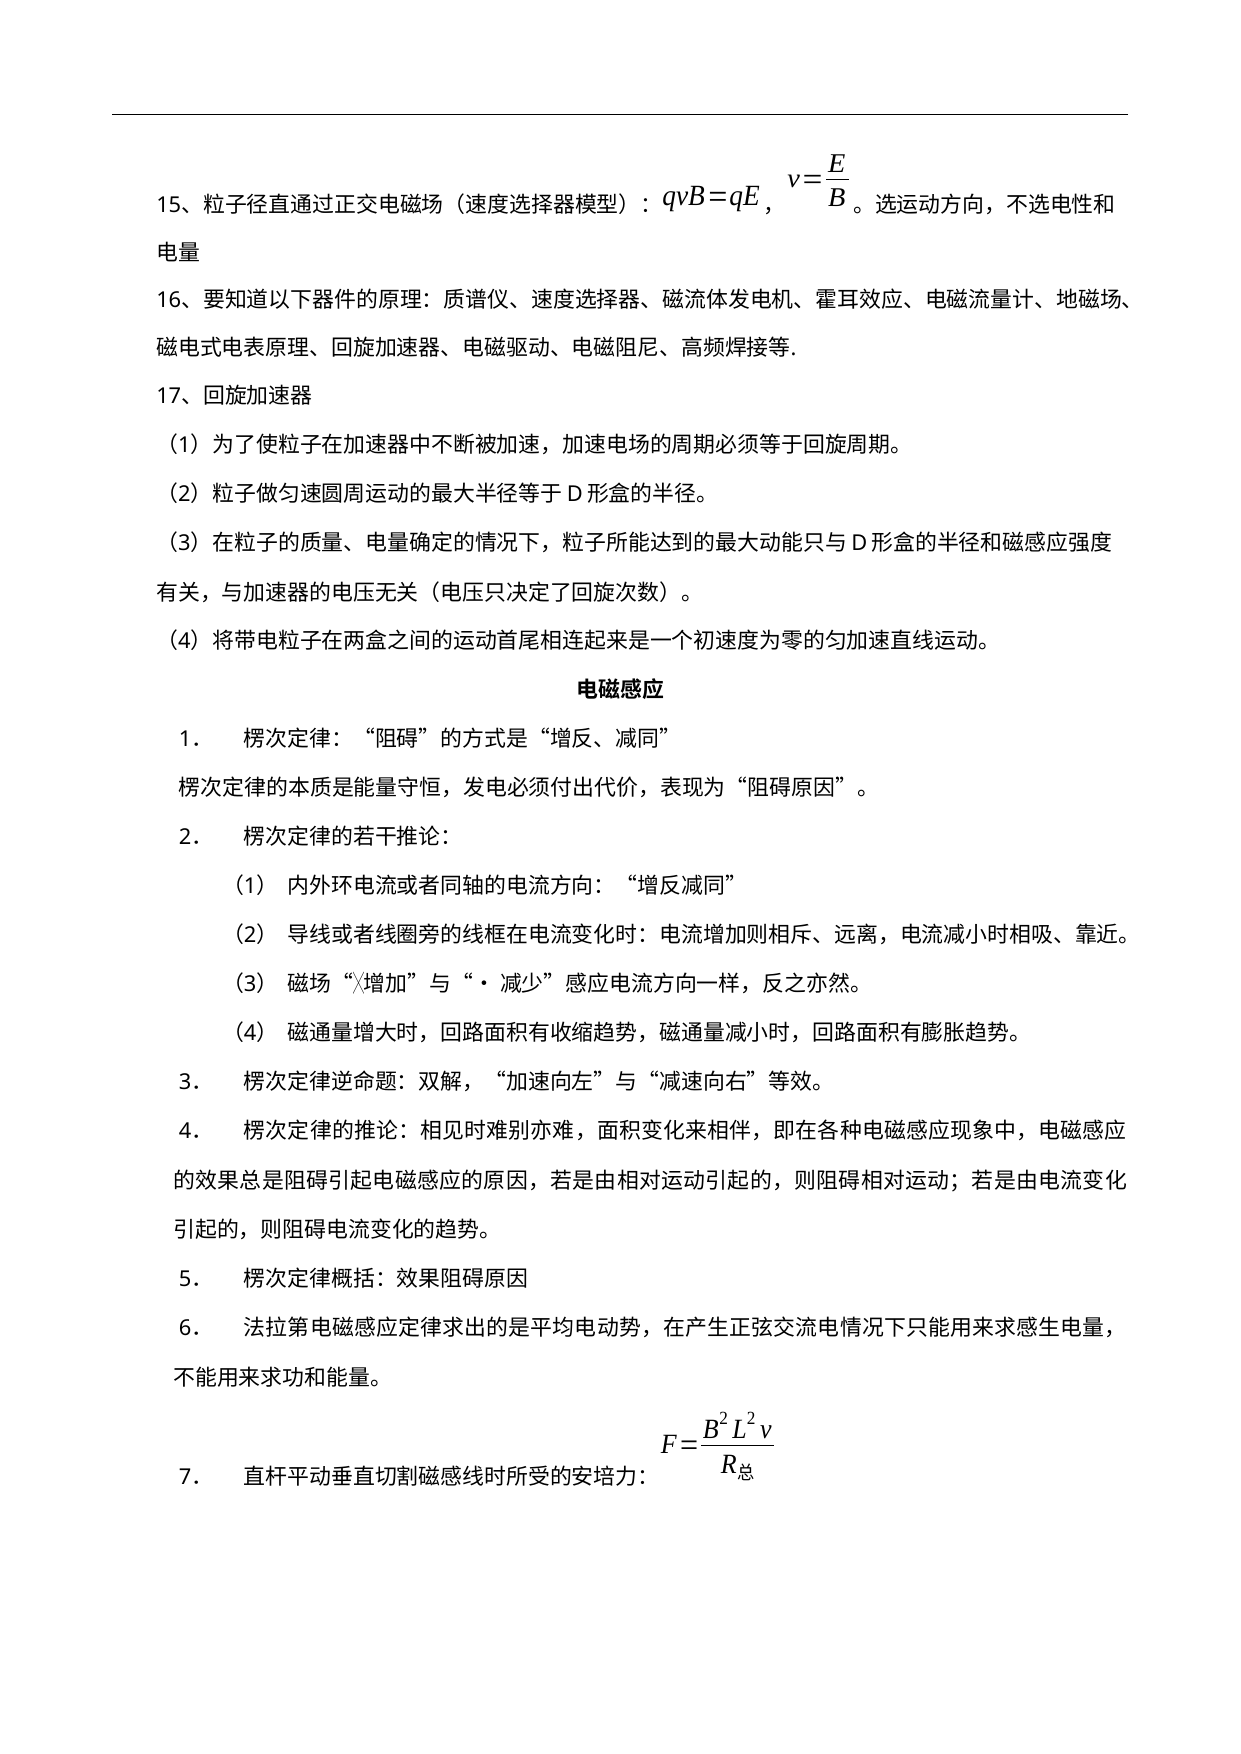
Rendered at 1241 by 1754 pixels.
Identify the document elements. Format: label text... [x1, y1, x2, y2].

text （4）将带电粒子在两盒之间的运动首尾相连起来是一个初速度为零的匀加速直线运动。 [156, 623, 1128, 656]
list 楞次定律的推论：相见时难别亦难，面积变化来相伴，即在各种电磁感应现象中，电磁感应的效果总是阻碍引起电磁感应的原因，若是由相对运动引起的，则阻碍相对运动；若是由电流变化引起的，则阻碍电流变化的趋势。 [173, 1112, 1128, 1245]
text （3）在粒子的质量、电量确定的情况下，粒子所能达到的最大动能只与D形盒的半径和磁感应强度有关，与加速器的电压无关（电压只决定了回旋次数）。 [156, 524, 1128, 607]
text （2）粒子做匀速圆周运动的最大半径等于D形盒的半径。 [156, 475, 1128, 508]
text 楞次定律的本质是能量守恒，发电必须付出代价，表现为“阻碍原因”。 [173, 769, 1128, 803]
text 17、回旋加速器 [156, 377, 1128, 410]
text （1）为了使粒子在加速器中不断被加速，加速电场的周期必须等于回旋周期。 [156, 426, 1128, 459]
list 楞次定律逆命题：双解，“加速向左”与“减速向右”等效。 [173, 1063, 1128, 1096]
list 楞次定律的若干推论： [173, 818, 1128, 852]
list 直杆平动垂直切割磁感线时所受的安培力： [173, 1408, 1128, 1508]
text 电磁感应 [112, 672, 1128, 705]
list 磁场“╳增加”与“• 减少”感应电流方向一样，反之亦然。 [220, 965, 1128, 998]
list 磁通量增大时，回路面积有收缩趋势，磁通量减小时，回路面积有膨胀趋势。 [220, 1014, 1128, 1047]
text 15、粒子径直通过正交电磁场（速度选择器模型）：，。选运动方向，不选电性和电量 [156, 148, 1128, 266]
list 导线或者线圈旁的线框在电流变化时：电流增加则相斥、远离，电流减小时相吸、靠近。 [220, 916, 1128, 949]
list 内外环电流或者同轴的电流方向：“增反减同” [220, 867, 1128, 901]
list 楞次定律：“阻碍”的方式是“增反、减同” [173, 721, 1128, 754]
list 法拉第电磁感应定律求出的是平均电动势，在产生正弦交流电情况下只能用来求感生电量，不能用来求功和能量。 [173, 1309, 1128, 1392]
text 16、要知道以下器件的原理：质谱仪、速度选择器、磁流体发电机、霍耳效应、电磁流量计、地磁场、磁电式电表原理、回旋加速器、电磁驱动、电磁阻尼、高频焊接等. [156, 282, 1128, 361]
list 楞次定律概括：效果阻碍原因 [173, 1261, 1128, 1294]
